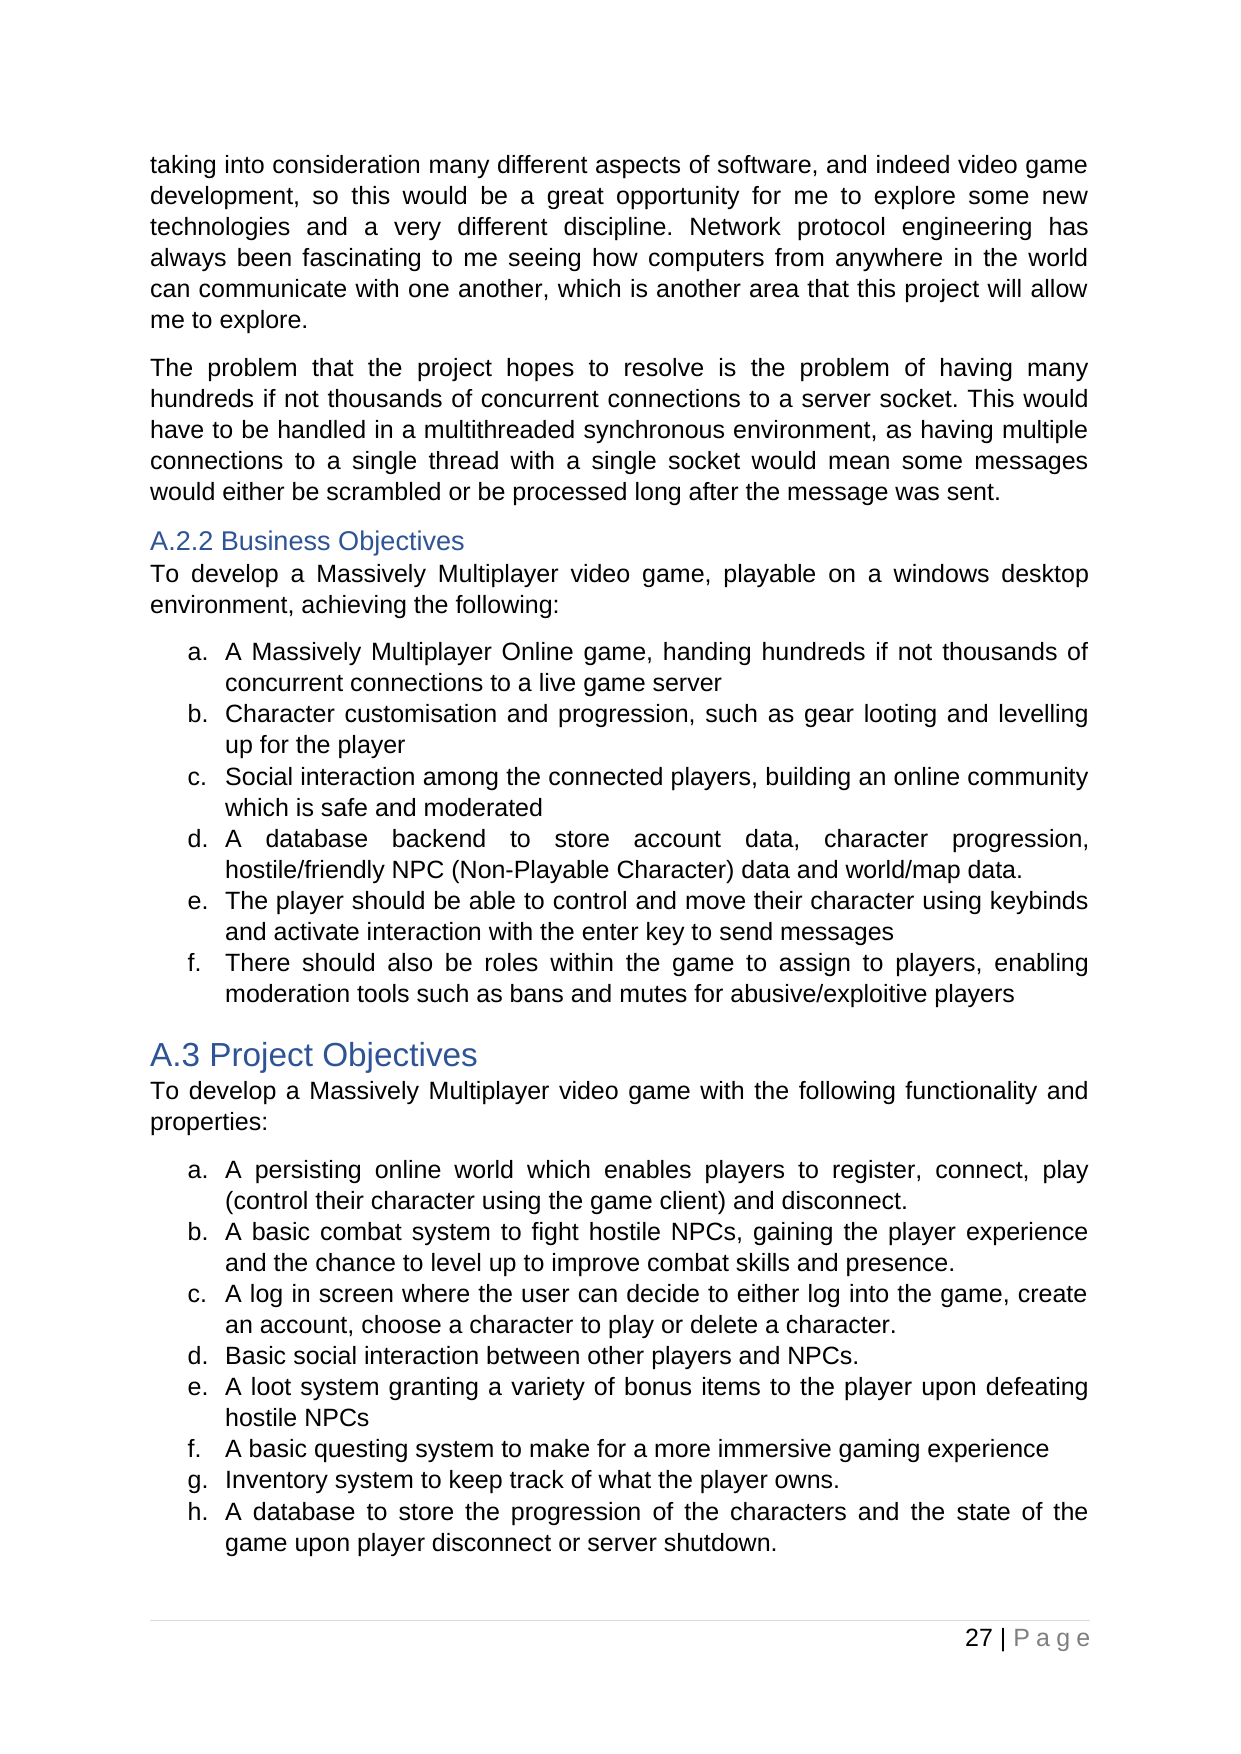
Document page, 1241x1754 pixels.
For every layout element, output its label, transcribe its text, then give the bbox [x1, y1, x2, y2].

list A basic combat system to fight hostile NPCs, gaining the player experience and the chance to level up to improve combat skills and presence. [187, 1217, 1090, 1277]
subtitle A.3 Project Objectives [150, 1035, 1090, 1073]
list The player should be able to control and move their character using keybinds and activate interaction with the enter key to send messages [187, 886, 1090, 945]
list There should also be roles within the game to assign to players, enabling moderation tools such as bans and mutes for abusive/exploitive players [187, 948, 1090, 1007]
list A persisting online world which enables players to register, connect, play (control their character using the game client) and disconnect. [187, 1155, 1090, 1215]
list A basic questing system to make for a more immersive gaming experience [187, 1434, 1090, 1463]
list Social interaction among the connected players, building an online community which is safe and moderated [187, 761, 1090, 821]
text The problem that the project hopes to resolve is the problem of having many hundreds if not thousands of concurrent connections to a server socket. This would have to be handled in a multithreaded synchronous environment, as having multiple connections to a single thread with a single socket would mean some messages would either be scrambled or be processed long after the message was sent. [150, 353, 1090, 506]
text To develop a Massively Multiplayer video game with the following functionality and properties: [150, 1076, 1090, 1136]
list Basic social interaction between other players and NPCs. [187, 1341, 1090, 1370]
subtitle A.2.2 Business Objectives [150, 525, 1090, 556]
list A database to store the progression of the characters and the state of the game upon player disconnect or server shutdown. [187, 1496, 1090, 1556]
list A log in screen where the user can decide to either log into the game, create an account, choose a character to play or delete a character. [187, 1279, 1090, 1339]
text To develop a Massively Multiplayer video game, playable on a windows desktop environment, achieving the following: [150, 558, 1090, 618]
list Character customisation and progression, such as gear looting and levelling up for the player [187, 699, 1090, 759]
list A database backend to store account data, character progression, hostile/friendly NPC (Non-Playable Character) data and world/map data. [187, 823, 1090, 883]
list A loot system granting a variety of bonus items to the player upon defeating hostile NPCs [187, 1372, 1090, 1432]
list Inventory system to keep track of what the player owns. [187, 1465, 1090, 1494]
list A Massively Multiplayer Online game, handing hundreds if not thousands of concurrent connections to a live game server [187, 637, 1090, 697]
